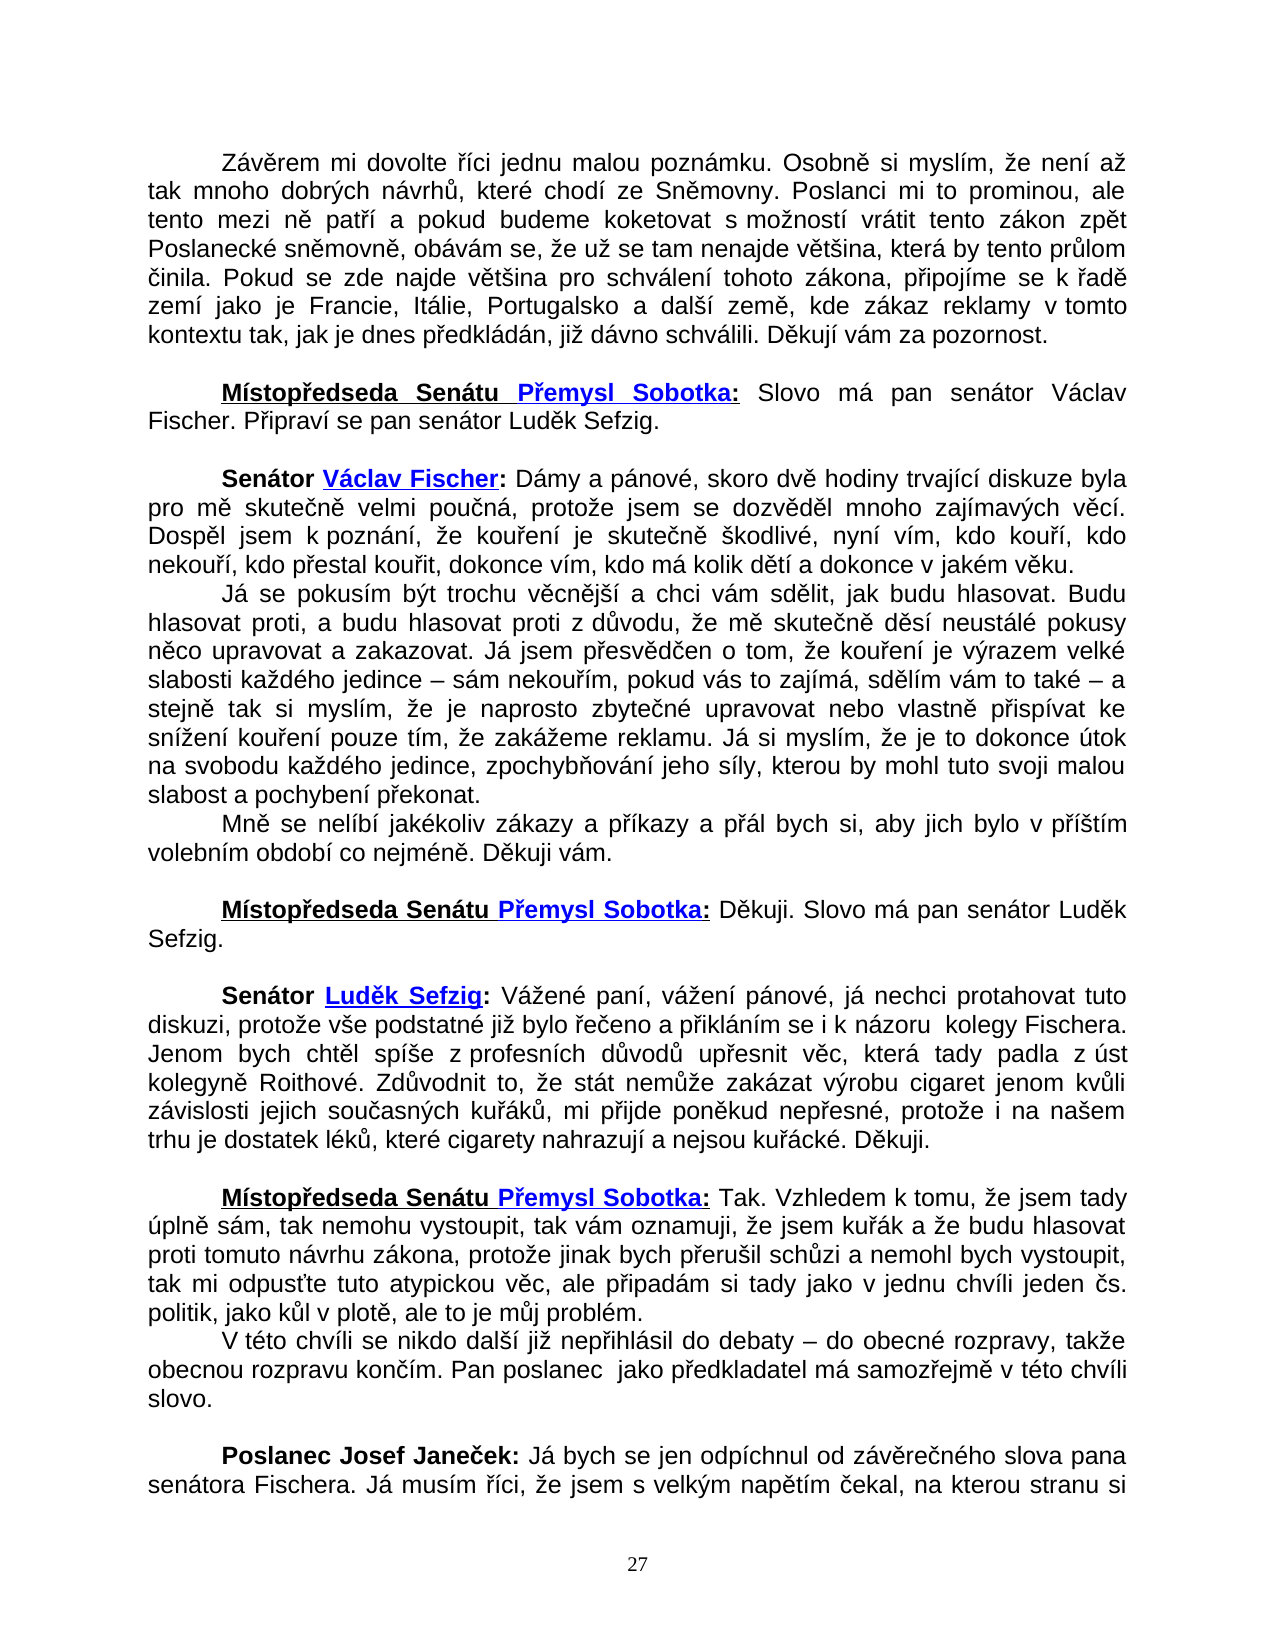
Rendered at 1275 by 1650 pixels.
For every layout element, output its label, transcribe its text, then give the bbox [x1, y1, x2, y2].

text V této chvíli se nikdo další již nepřihlásil do debaty – do obecné rozpravy, takže obecnou rozpravu končím. Pan poslanec jako předkladatel má samozřejmě v této chvíli slovo. [148, 1326, 1127, 1413]
text Závěrem mi dovolte říci jednu malou poznámku. Osobně si myslím, že není až tak mnoho dobrých návrhů, které chodí ze Sněmovny. Poslanci mi to prominou, ale tento mezi ně patří a pokud budeme koketovat s možností vrátit tento zákon zpět Poslanecké sněmovně, obávám se, že už se tam nenajde většina, která by tento průlom činila. Pokud se zde najde většina pro schválení tohoto zákona, připojíme se k řadě zemí jako je Francie, Itálie, Portugalsko a další země, kde zákaz reklamy v tomto kontextu tak, jak je dnes předkládán, již dávno schválili. Děkují vám za pozornost. [148, 148, 1127, 349]
text Mně se nelíbí jakékoliv zákazy a příkazy a přál bych si, aby jich bylo v příštím volebním období co nejméně. Děkuji vám. [148, 809, 1127, 866]
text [148, 1441, 1127, 1499]
text Já se pokusím být trochu věcnější a chci vám sdělit, jak budu hlasovat. Budu hlasovat proti, a budu hlasovat proti z důvodu, že mě skutečně děsí neustálé pokusy něco upravovat a zakazovat. Já jsem přesvědčen o tom, že kouření je výrazem velké slabosti každého jedince – sám nekouřím, pokud vás to zajímá, sdělím vám to také – a stejně tak si myslím, že je naprosto zbytečné upravovat nebo vlastně přispívat ke snížení kouření pouze tím, že zakážeme reklamu. Já si myslím, že je to dokonce útok na svobodu každého jedince, zpochybňování jeho síly, kterou by mohl tuto svoji malou slabost a pochybení překonat. [148, 579, 1127, 809]
text Senátor Luděk Sefzig: Vážené paní, vážení pánové, já nechci protahovat tuto diskuzi, protože vše podstatné již bylo řečeno a přikláním se i k názoru kolegy Fischera. Jenom bych chtěl spíše z profesních důvodů upřesnit věc, která tady padla z úst kolegyně Roithové. Zdůvodnit to, že stát nemůže zakázat výrobu cigaret jenom kvůli závislosti jejich současných kuřáků, mi přijde poněkud nepřesné, protože i na našem trhu je dostatek léků, které cigarety nahrazují a nejsou kuřácké. Děkuji. [148, 981, 1127, 1154]
text Místopředseda Senátu Přemysl Sobotka: Slovo má pan senátor Václav Fischer. Připraví se pan senátor Luděk Sefzig. [148, 378, 1127, 435]
text Místopředseda Senátu Přemysl Sobotka: Tak. Vzhledem k tomu, že jsem tady úplně sám, tak nemohu vystoupit, tak vám oznamuji, že jsem kuřák a že budu hlasovat proti tomuto návrhu zákona, protože jinak bych přerušil schůzi a nemohl bych vystoupit, tak mi odpusťte tuto atypickou věc, ale připadám si tady jako v jednu chvíli jeden čs. politik, jako kůl v plotě, ale to je můj problém. [148, 1183, 1127, 1326]
text Místopředseda Senátu Přemysl Sobotka: Děkuji. Slovo má pan senátor Luděk Sefzig. [148, 895, 1127, 953]
text Senátor Václav Fischer: Dámy a pánové, skoro dvě hodiny trvající diskuze byla pro mě skutečně velmi poučná, protože jsem se dozvěděl mnoho zajímavých věcí. Dospěl jsem k poznání, že kouření je skutečně škodlivé, nyní vím, kdo kouří, kdo nekouří, kdo přestal kouřit, dokonce vím, kdo má kolik dětí a dokonce v jakém věku. [148, 464, 1127, 579]
